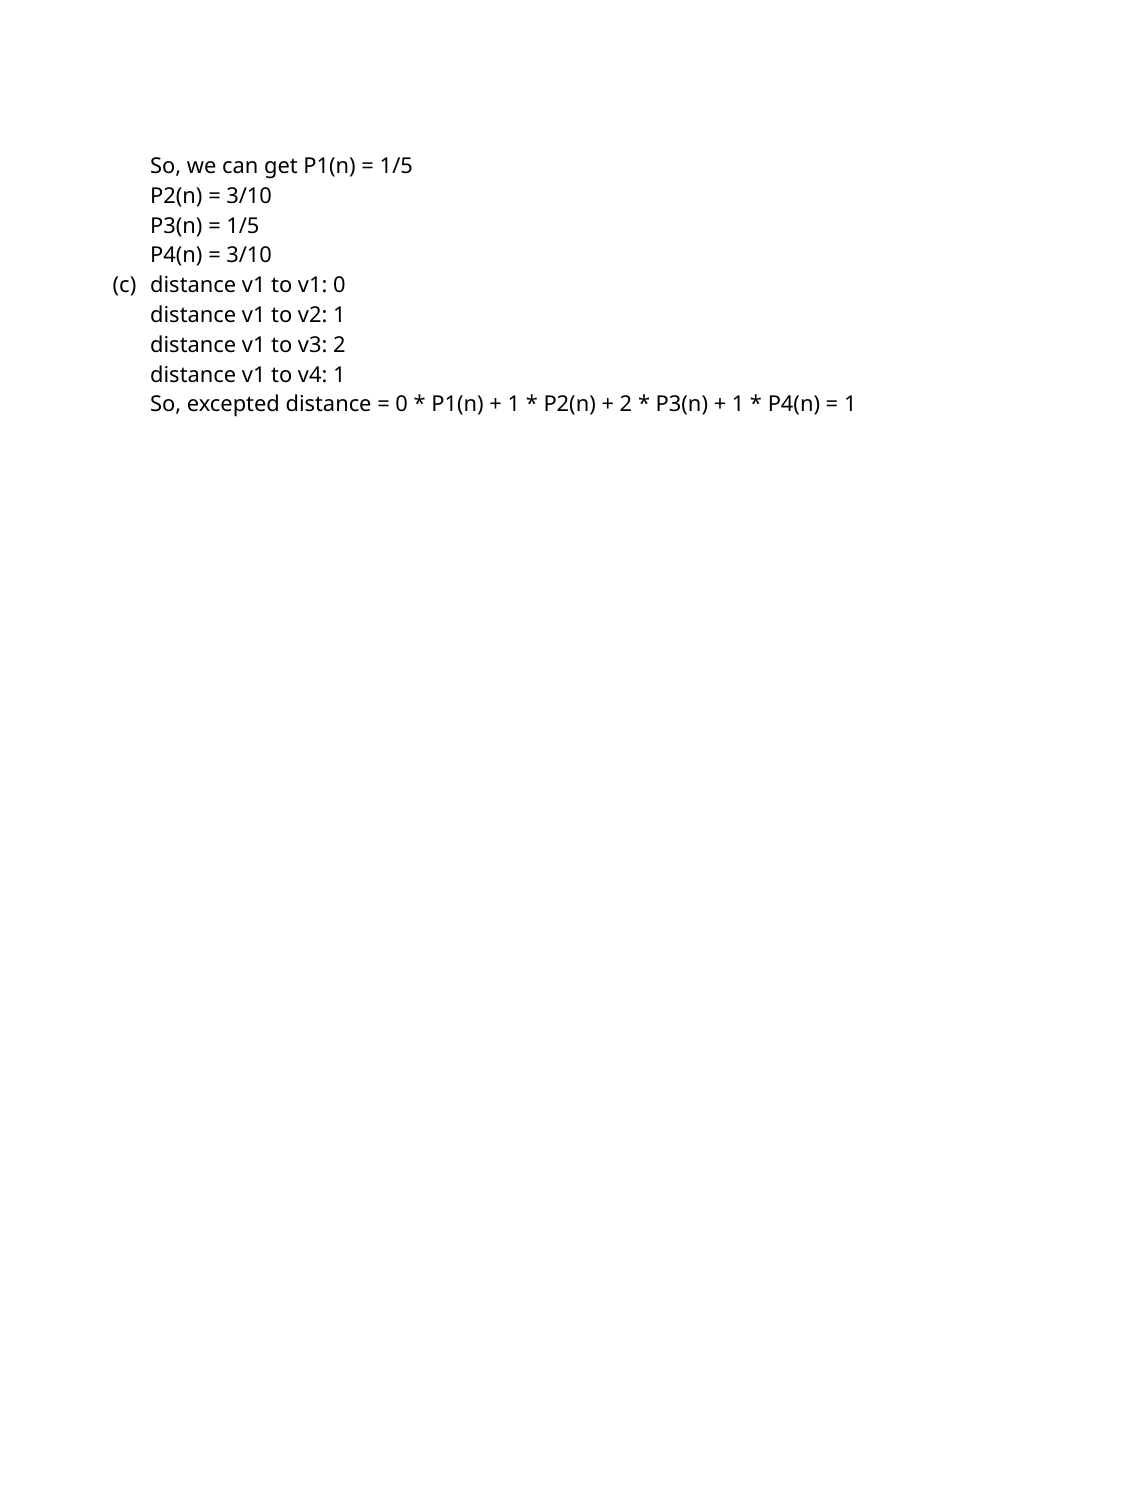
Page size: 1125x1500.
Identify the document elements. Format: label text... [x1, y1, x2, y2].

list So, excepted distance = 0 * P1(n) + 1 * P2(n) + 2 * P3(n) + 1 * P4(n) = 1 [150, 388, 1012, 418]
list P4(n) = 3/10 [150, 239, 1012, 269]
list distance v1 to v2: 1 [150, 299, 1012, 329]
list P3(n) = 1/5 [150, 209, 1012, 239]
list distance v1 to v1: 0 [112, 269, 1012, 299]
list P2(n) = 3/10 [150, 180, 1012, 209]
list So, we can get P1(n) = 1/5 [150, 150, 1012, 180]
list distance v1 to v3: 2 [150, 329, 1012, 358]
list distance v1 to v4: 1 [150, 358, 1012, 388]
